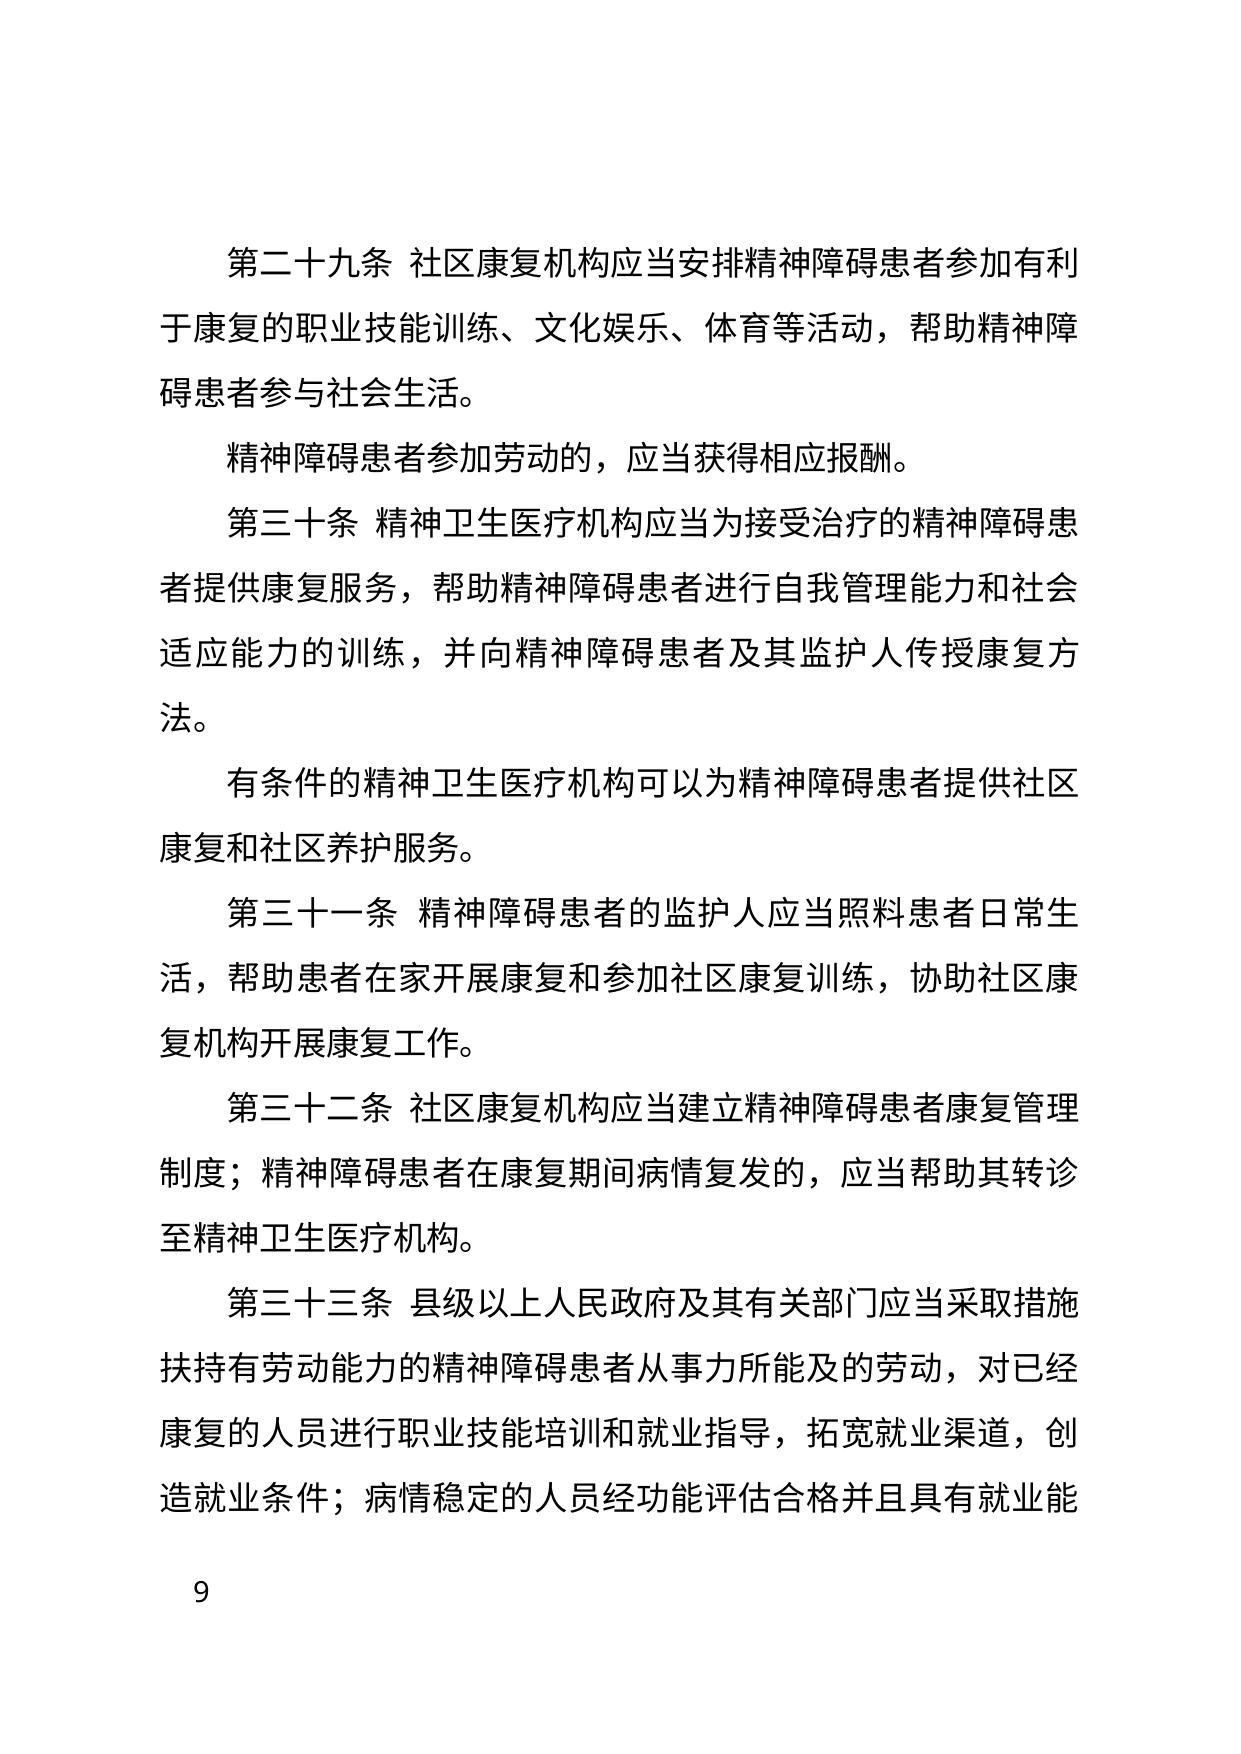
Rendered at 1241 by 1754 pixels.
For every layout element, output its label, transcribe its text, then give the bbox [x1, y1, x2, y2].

text 有条件的精神卫生医疗机构可以为精神障碍患者提供社区康复和社区养护服务。 [159, 748, 1081, 878]
text 第三十一条 精神障碍患者的监护人应当照料患者日常生活，帮助患者在家开展康复和参加社区康复训练，协助社区康复机构开展康复工作。 [159, 878, 1081, 1073]
text 精神障碍患者参加劳动的，应当获得相应报酬。 [159, 423, 1081, 488]
text 第三十条 精神卫生医疗机构应当为接受治疗的精神障碍患者提供康复服务，帮助精神障碍患者进行自我管理能力和社会适应能力的训练，并向精神障碍患者及其监护人传授康复方法。 [159, 488, 1081, 748]
text 第二十九条 社区康复机构应当安排精神障碍患者参加有利于康复的职业技能训练、文化娱乐、体育等活动，帮助精神障碍患者参与社会生活。 [159, 228, 1081, 423]
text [159, 1268, 1081, 1528]
text 第三十二条 社区康复机构应当建立精神障碍患者康复管理制度；精神障碍患者在康复期间病情复发的，应当帮助其转诊至精神卫生医疗机构。 [159, 1073, 1081, 1268]
